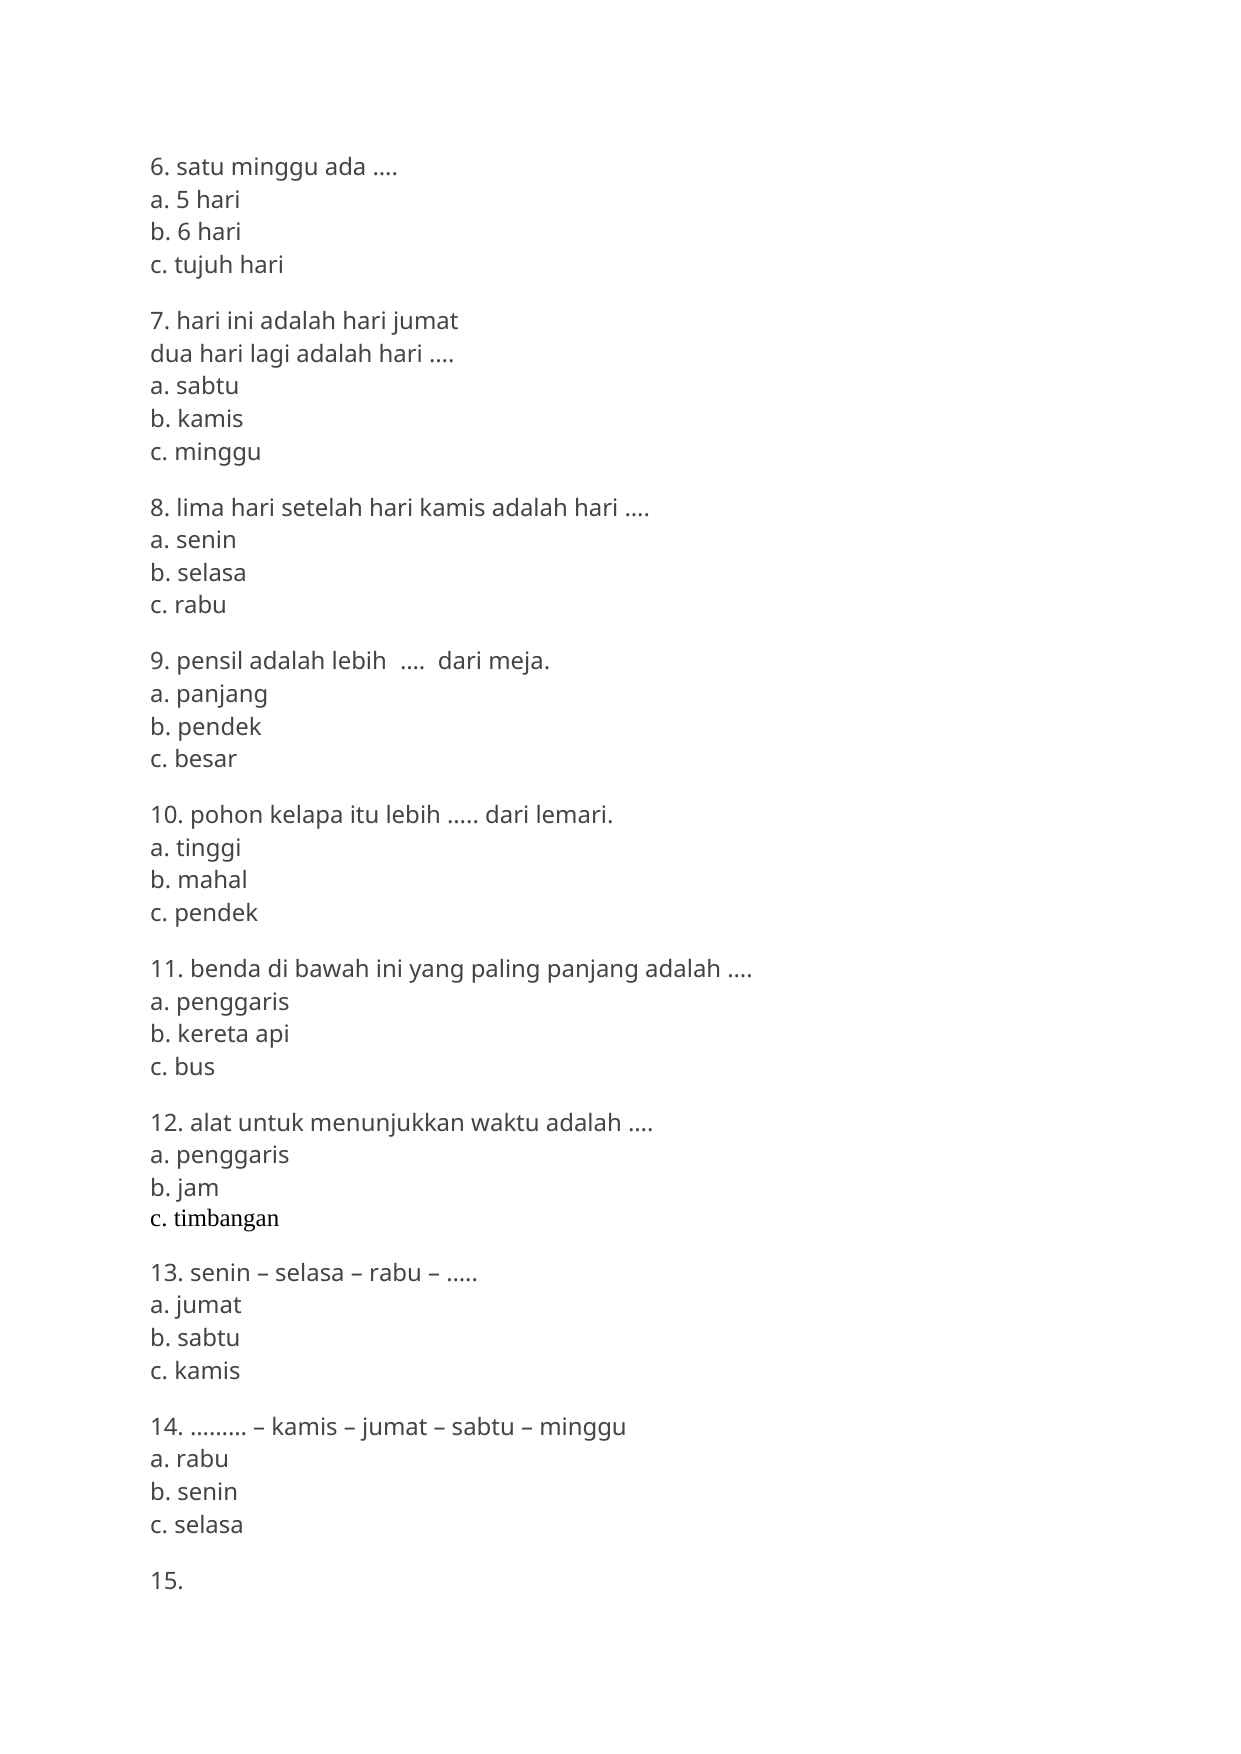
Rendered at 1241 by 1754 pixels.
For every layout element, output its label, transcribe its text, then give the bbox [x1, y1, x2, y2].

text 12. alat untuk menunjukkan waktu adalah …. a. penggaris b. jam c. timbangan [150, 1106, 1090, 1232]
text 8. lima hari setelah hari kamis adalah hari …. a. senin b. selasa c. rabu [150, 490, 1090, 621]
text 7. hari ini adalah hari jumat dua hari lagi adalah hari …. a. sabtu b. kamis c. minggu [150, 304, 1090, 467]
text 13. senin – selasa – rabu – ….. a. jumat b. sabtu c. kamis [150, 1256, 1090, 1386]
text 9. pensil adalah lebih …. dari meja. a. panjang b. pendek c. besar [150, 644, 1090, 774]
text 6. satu minggu ada …. a. 5 hari b. 6 hari c. tujuh hari [150, 150, 1090, 280]
text 15. [150, 1563, 1090, 1596]
text 10. pohon kelapa itu lebih ….. dari lemari. a. tinggi b. mahal c. pendek [150, 798, 1090, 928]
text 14. ……… – kamis – jumat – sabtu – minggu a. rabu b. senin c. selasa [150, 1409, 1090, 1540]
text 11. benda di bawah ini yang paling panjang adalah …. a. penggaris b. kereta api c. bus [150, 952, 1090, 1082]
